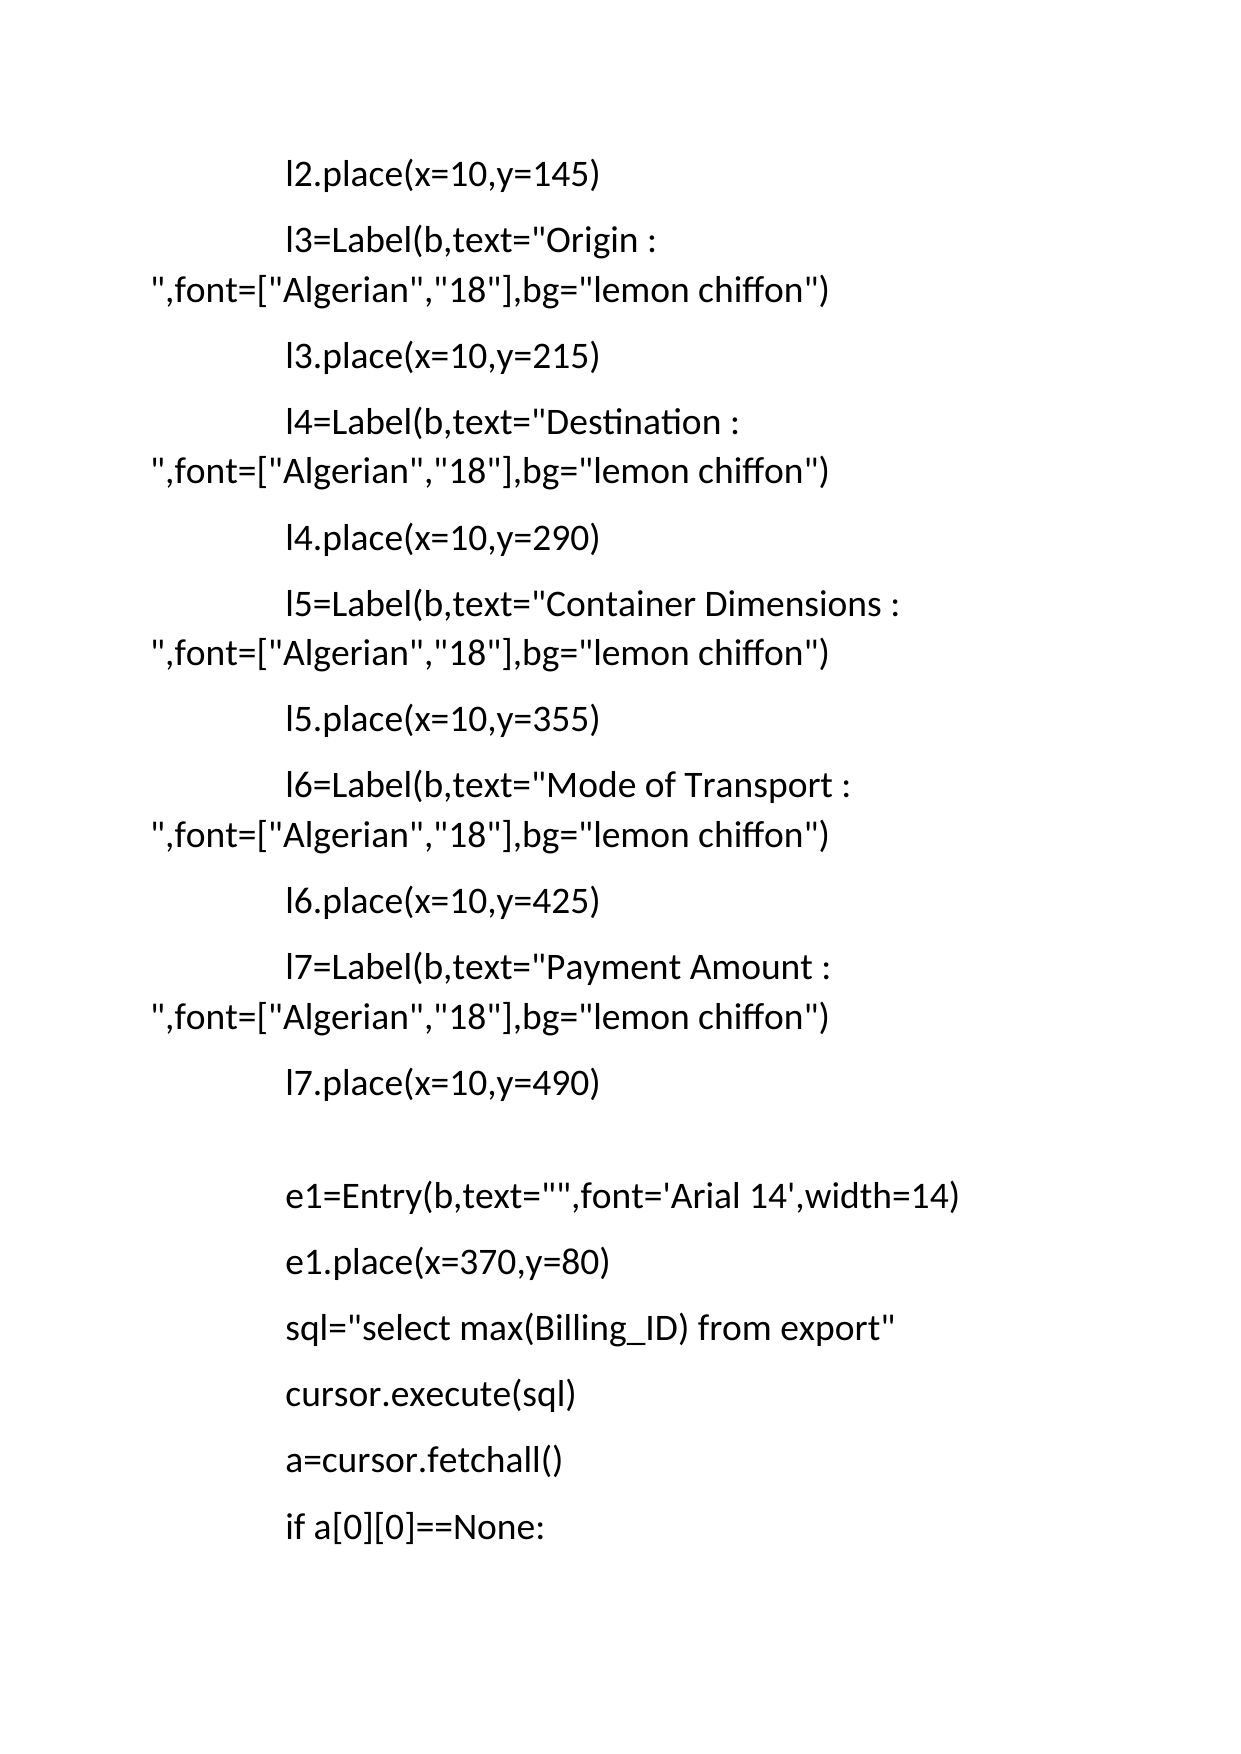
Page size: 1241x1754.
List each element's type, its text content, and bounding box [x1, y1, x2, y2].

text l7=Label(b,text="Payment Amount : ",font=["Algerian","18"],bg="lemon chiffon") [150, 943, 1090, 1038]
text cursor.execute(sql) [150, 1370, 1090, 1416]
text a=cursor.fetchall() [150, 1436, 1090, 1482]
text e1=Entry(b,text="",font='Arial 14',width=14) [150, 1172, 1090, 1218]
text l7.place(x=10,y=490) [150, 1059, 1090, 1105]
text sql="select max(Billing_ID) from export" [150, 1304, 1090, 1350]
text l5=Label(b,text="Container Dimensions : ",font=["Algerian","18"],bg="lemon chiffon") [150, 580, 1090, 675]
text l4=Label(b,text="Destination : ",font=["Algerian","18"],bg="lemon chiffon") [150, 398, 1090, 493]
text l6.place(x=10,y=425) [150, 877, 1090, 923]
text l4.place(x=10,y=290) [150, 513, 1090, 559]
text l2.place(x=10,y=145) [150, 150, 1090, 196]
text if a[0][0]==None: [150, 1503, 1090, 1548]
text e1.place(x=370,y=80) [150, 1238, 1090, 1284]
text l5.place(x=10,y=355) [150, 695, 1090, 741]
text l3.place(x=10,y=215) [150, 332, 1090, 378]
text l6=Label(b,text="Mode of Transport : ",font=["Algerian","18"],bg="lemon chiffon") [150, 761, 1090, 857]
text l3=Label(b,text="Origin : ",font=["Algerian","18"],bg="lemon chiffon") [150, 216, 1090, 311]
